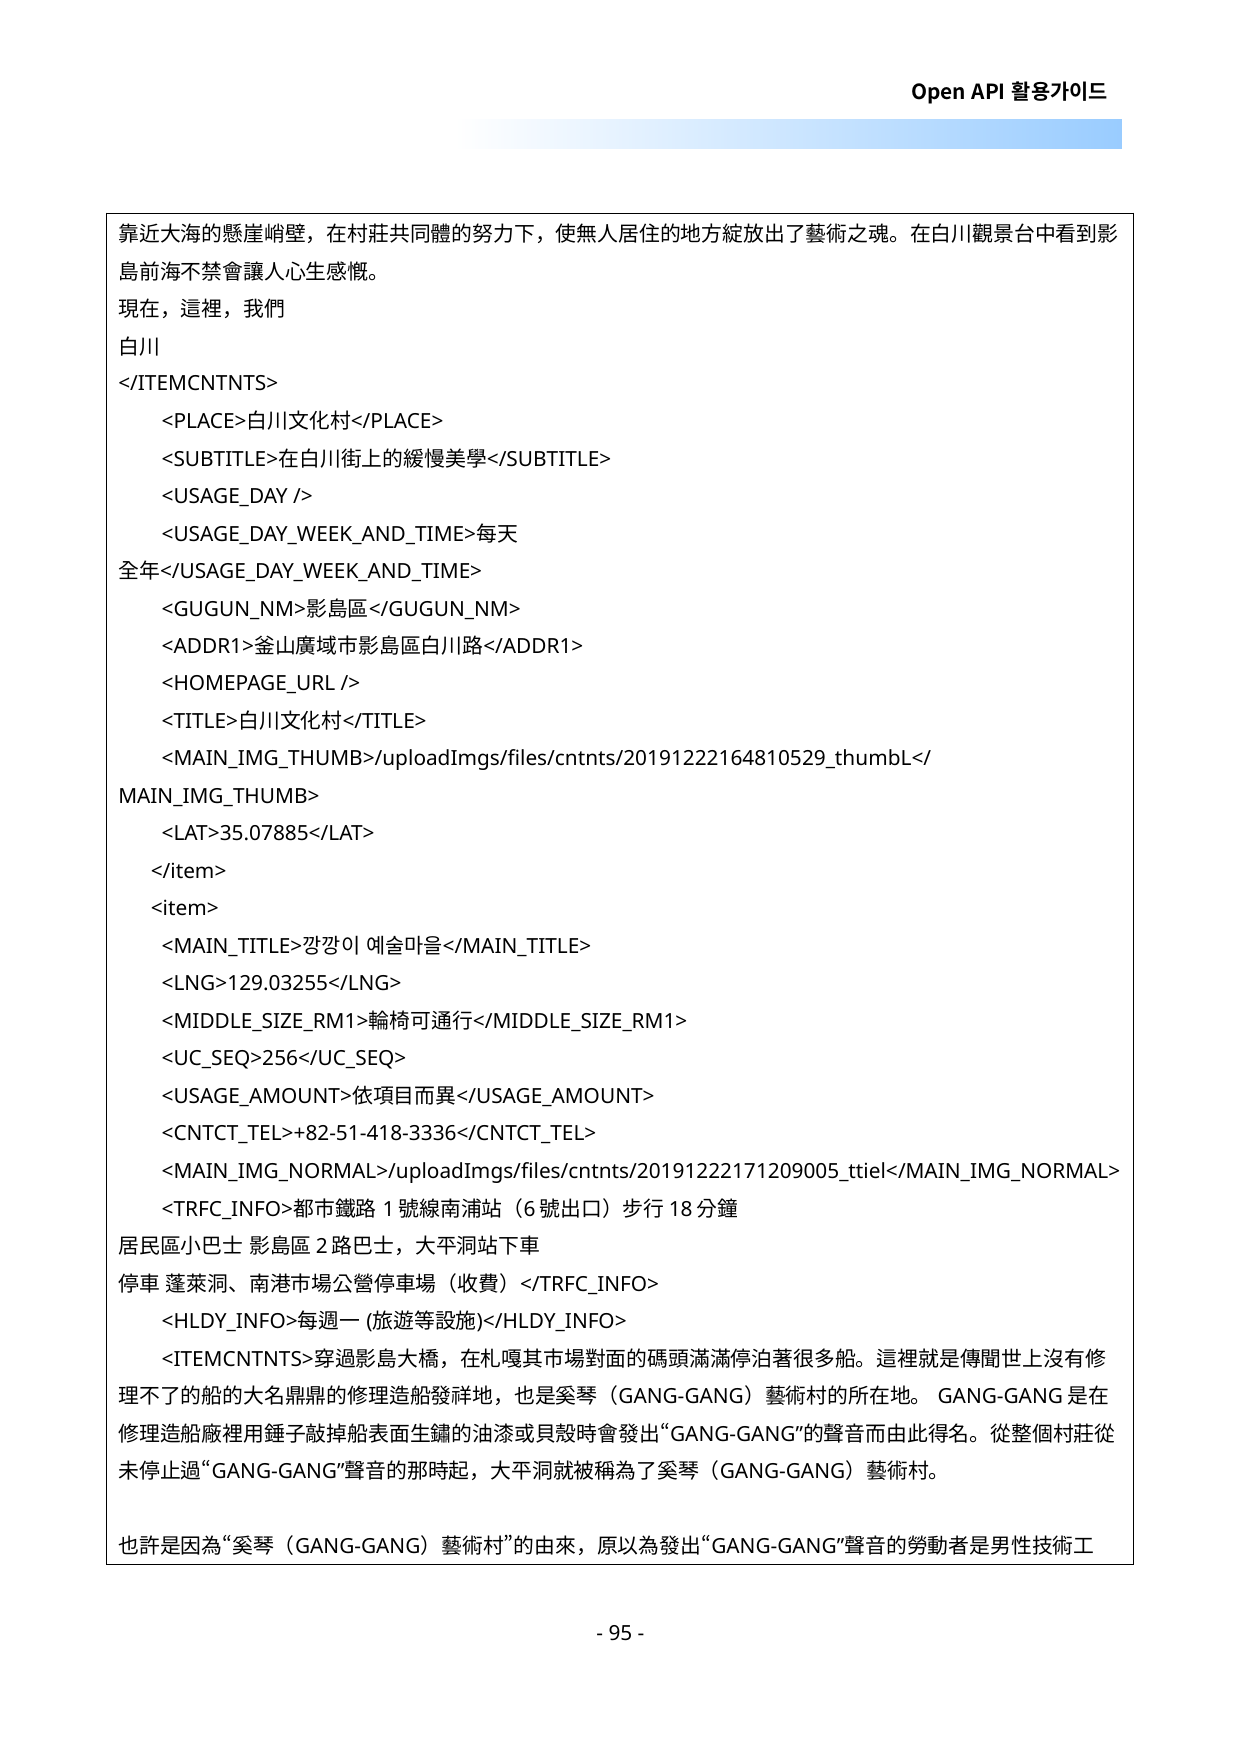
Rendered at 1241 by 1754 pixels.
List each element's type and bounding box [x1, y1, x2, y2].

table_cell [107, 214, 1133, 1564]
